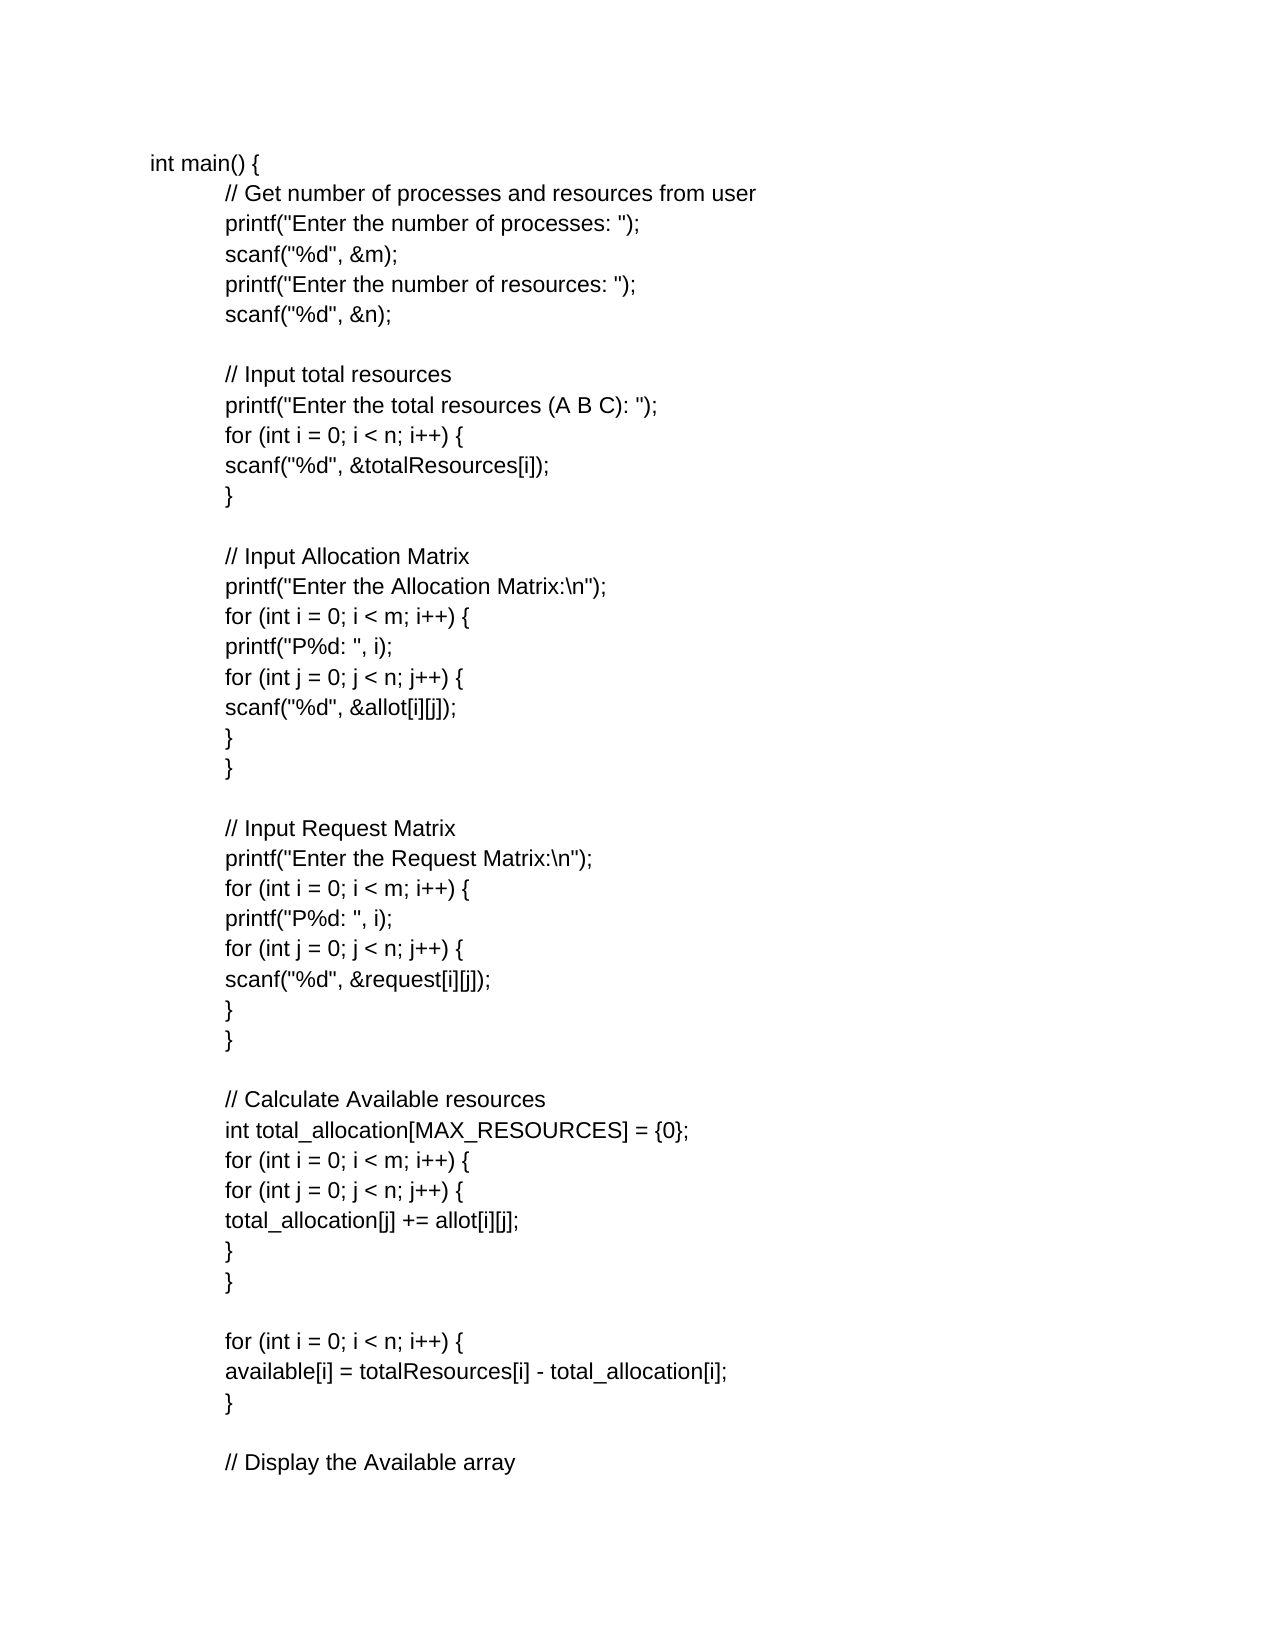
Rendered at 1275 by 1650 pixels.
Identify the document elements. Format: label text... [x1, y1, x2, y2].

text for (int i = 0; i < m; i++) { [150, 1147, 1125, 1173]
text for (int j = 0; j < n; j++) { [150, 663, 1125, 690]
text scanf("%d", &n); [150, 301, 1125, 327]
text } [150, 1026, 1125, 1052]
text } [150, 996, 1125, 1022]
text printf("Enter the Request Matrix:\n"); [150, 845, 1125, 871]
text scanf("%d", &request[i][j]); [150, 966, 1125, 992]
text for (int j = 0; j < n; j++) { [150, 1177, 1125, 1203]
text for (int i = 0; i < n; i++) { [150, 422, 1125, 448]
text // Input Request Matrix [150, 814, 1125, 841]
text printf("Enter the Allocation Matrix:\n"); [150, 573, 1125, 599]
text for (int i = 0; i < m; i++) { [150, 875, 1125, 901]
text } [150, 482, 1125, 509]
text printf("Enter the number of processes: "); [150, 210, 1125, 237]
text int total_allocation[MAX_RESOURCES] = {0}; [150, 1117, 1125, 1143]
text for (int i = 0; i < m; i++) { [150, 603, 1125, 629]
text } [150, 754, 1125, 781]
text } [150, 1388, 1125, 1415]
text // Display the Available array [150, 1449, 1125, 1475]
text scanf("%d", &m); [150, 241, 1125, 267]
text scanf("%d", &allot[i][j]); [150, 694, 1125, 720]
text total_allocation[j] += allot[i][j]; [150, 1207, 1125, 1234]
text // Get number of processes and resources from user [150, 180, 1125, 207]
text available[i] = totalResources[i] - total_allocation[i]; [150, 1358, 1125, 1385]
text } [150, 724, 1125, 750]
text printf("Enter the total resources (A B C): "); [150, 392, 1125, 418]
text // Input Allocation Matrix [150, 543, 1125, 569]
text // Calculate Available resources [150, 1086, 1125, 1113]
text } [150, 1268, 1125, 1294]
text int main() { [150, 150, 1125, 176]
text printf("Enter the number of resources: "); [150, 271, 1125, 297]
text scanf("%d", &totalResources[i]); [150, 452, 1125, 478]
text for (int j = 0; j < n; j++) { [150, 935, 1125, 962]
text printf("P%d: ", i); [150, 905, 1125, 932]
text for (int i = 0; i < n; i++) { [150, 1328, 1125, 1354]
text } [150, 1237, 1125, 1264]
text printf("P%d: ", i); [150, 633, 1125, 660]
text // Input total resources [150, 361, 1125, 388]
